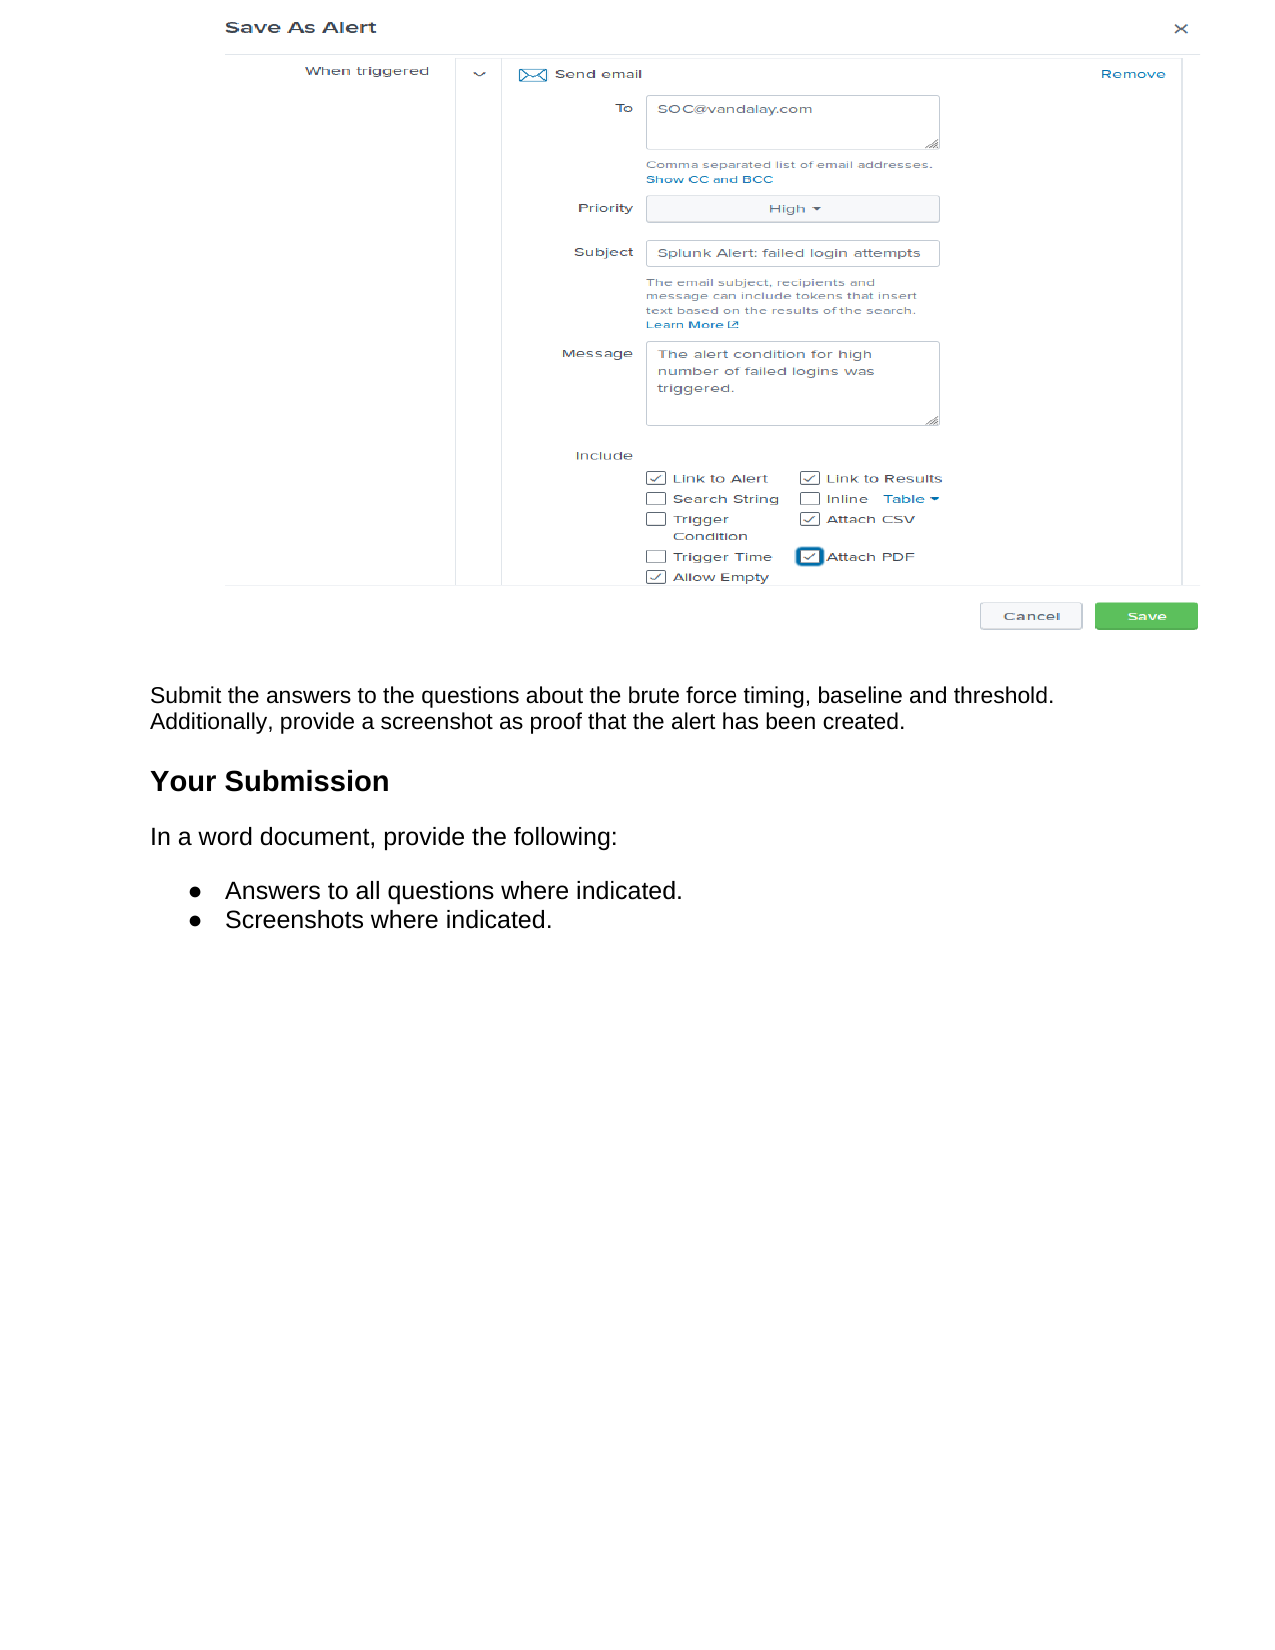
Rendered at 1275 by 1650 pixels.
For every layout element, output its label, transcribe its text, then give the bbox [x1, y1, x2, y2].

list Screenshots where indicated. [187, 904, 1125, 933]
text In a word document, provide the following: [150, 822, 1125, 851]
picture [225, 18, 1200, 631]
text Submit the answers to the questions about the brute force timing, baseline and threshold. Additionally, provide a screenshot as proof that the alert has been created. [150, 682, 1125, 734]
subtitle Your Submission [150, 763, 1125, 797]
list Answers to all questions where indicated. [187, 876, 1125, 904]
